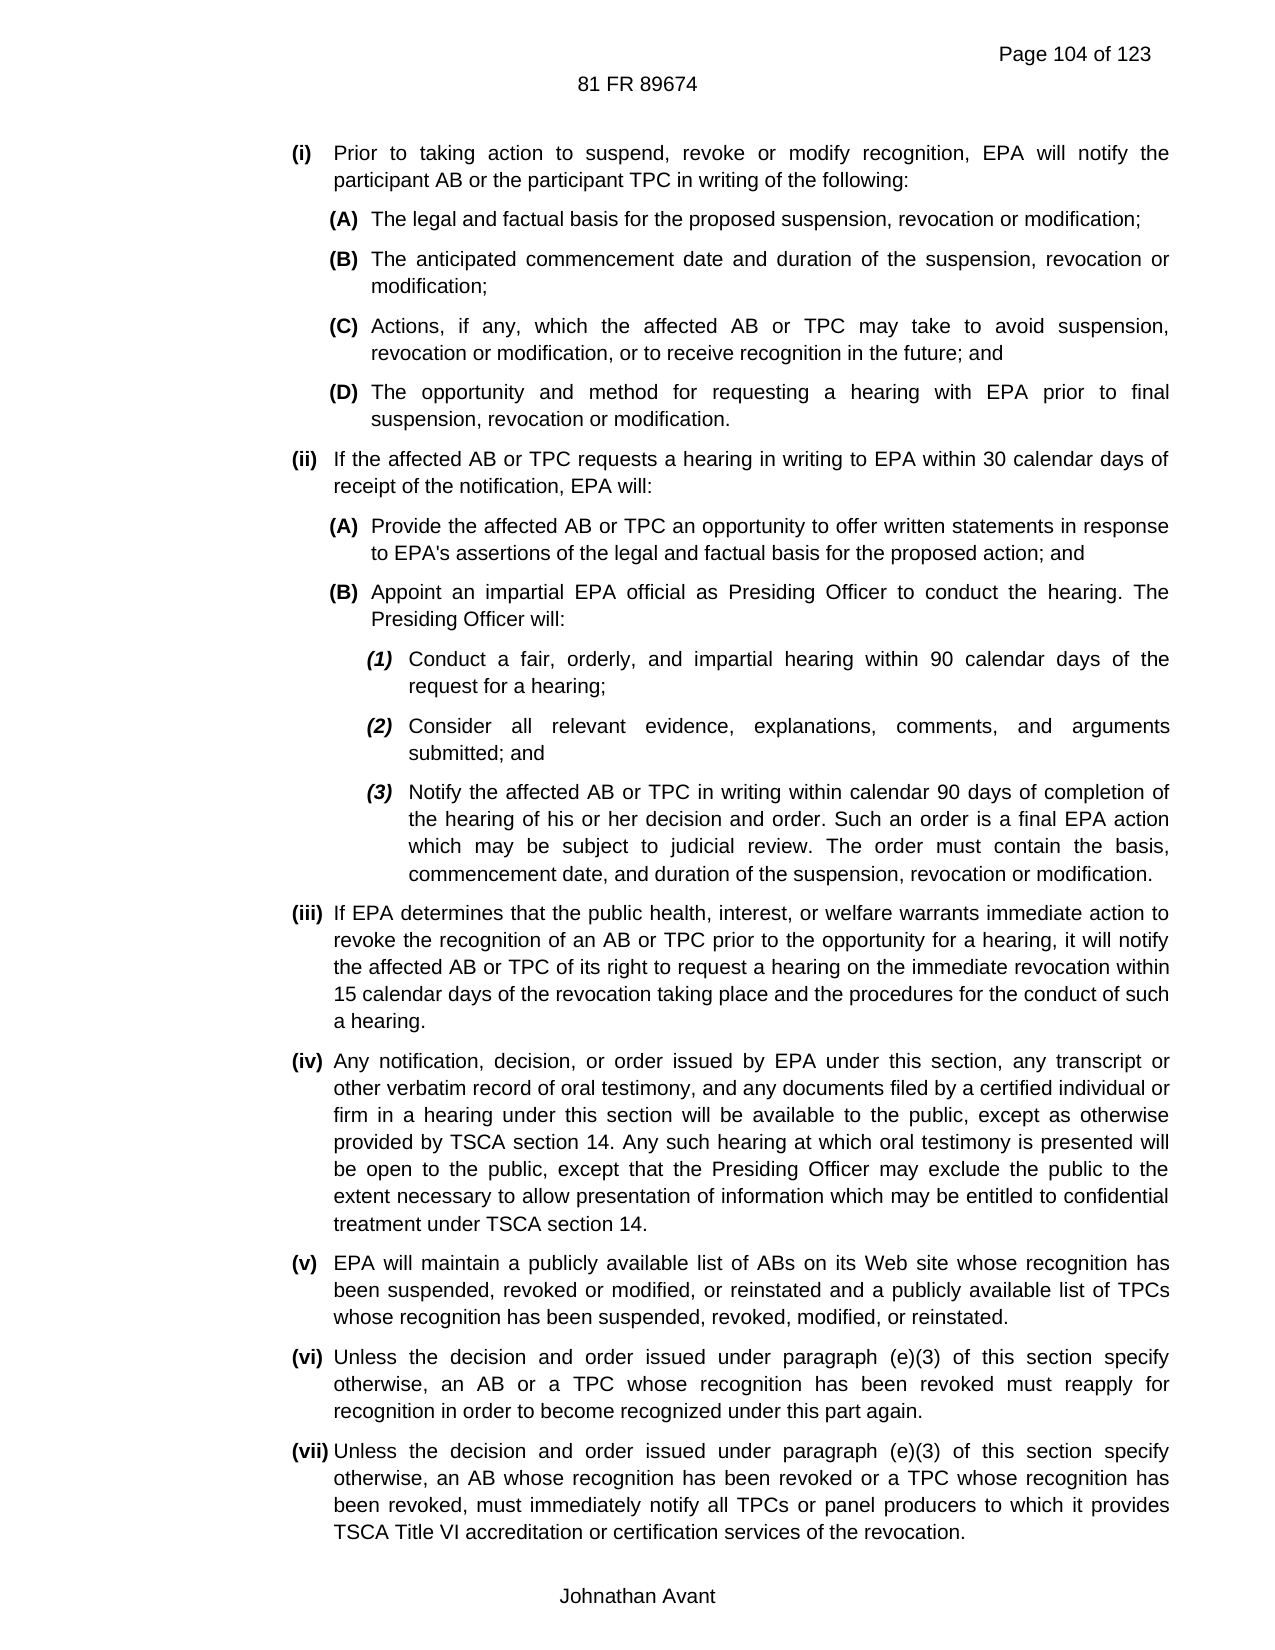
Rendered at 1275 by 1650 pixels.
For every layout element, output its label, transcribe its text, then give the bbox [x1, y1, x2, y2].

list Any notification, decision, or order issued by EPA under this section, any transcript or other verbatim record of oral testimony, and any documents filed by a certified individual or firm in a hearing under this section will be available to the public, except as otherwise provided by TSCA section 14. Any such hearing at which oral testimony is presented will be open to the public, except that the Presiding Officer may exclude the public to the extent necessary to allow presentation of information which may be entitled to confidential treatment under TSCA section 14. [292, 1046, 1171, 1235]
list Consider all relevant evidence, explanations, comments, and arguments submitted; and [367, 710, 1171, 764]
list Appoint an impartial EPA official as Presiding Officer to conduct the hearing. The Presiding Officer will: [329, 577, 1171, 631]
list Unless the decision and order issued under paragraph (e)(3) of this section specify otherwise, an AB whose recognition has been revoked or a TPC whose recognition has been revoked, must immediately notify all TPCs or panel producers to which it provides TSCA Title VI accreditation or certification services of the revocation. [292, 1435, 1171, 1544]
list Prior to taking action to suspend, revoke or modify recognition, EPA will notify the participant AB or the participant TPC in writing of the following: [292, 137, 1171, 192]
list EPA will maintain a publicly available list of ABs on its Web site whose recognition has been suspended, revoked or modified, or reinstated and a publicly available list of TPCs whose recognition has been suspended, revoked, modified, or reinstated. [292, 1248, 1171, 1329]
list If EPA determines that the public health, interest, or welfare warrants immediate action to revoke the recognition of an AB or TPC prior to the opportunity for a hearing, it will notify the affected AB or TPC of its right to request a hearing on the immediate revocation within 15 calendar days of the revocation taking place and the procedures for the conduct of such a hearing. [292, 898, 1171, 1033]
list Conduct a fair, orderly, and impartial hearing within 90 calendar days of the request for a hearing; [367, 644, 1171, 698]
list The opportunity and method for requesting a hearing with EPA prior to final suspension, revocation or modification. [329, 377, 1171, 431]
list Provide the affected AB or TPC an opportunity to offer written statements in response to EPA's assertions of the legal and factual basis for the proposed action; and [329, 510, 1171, 564]
list The anticipated commencement date and duration of the suspension, revocation or modification; [329, 244, 1171, 298]
list The legal and factual basis for the proposed suspension, revocation or modification; [329, 204, 1171, 231]
list If the affected AB or TPC requests a hearing in writing to EPA within 30 calendar days of receipt of the notification, EPA will: [292, 444, 1171, 498]
list Notify the affected AB or TPC in writing within calendar 90 days of completion of the hearing of his or her decision and order. Such an order is a final EPA action which may be subject to judicial review. The order must contain the basis, commencement date, and duration of the suspension, revocation or modification. [367, 777, 1171, 885]
list Unless the decision and order issued under paragraph (e)(3) of this section specify otherwise, an AB or a TPC whose recognition has been revoked must reapply for recognition in order to become recognized under this part again. [292, 1342, 1171, 1423]
list Actions, if any, which the affected AB or TPC may take to avoid suspension, revocation or modification, or to receive recognition in the future; and [329, 310, 1171, 364]
